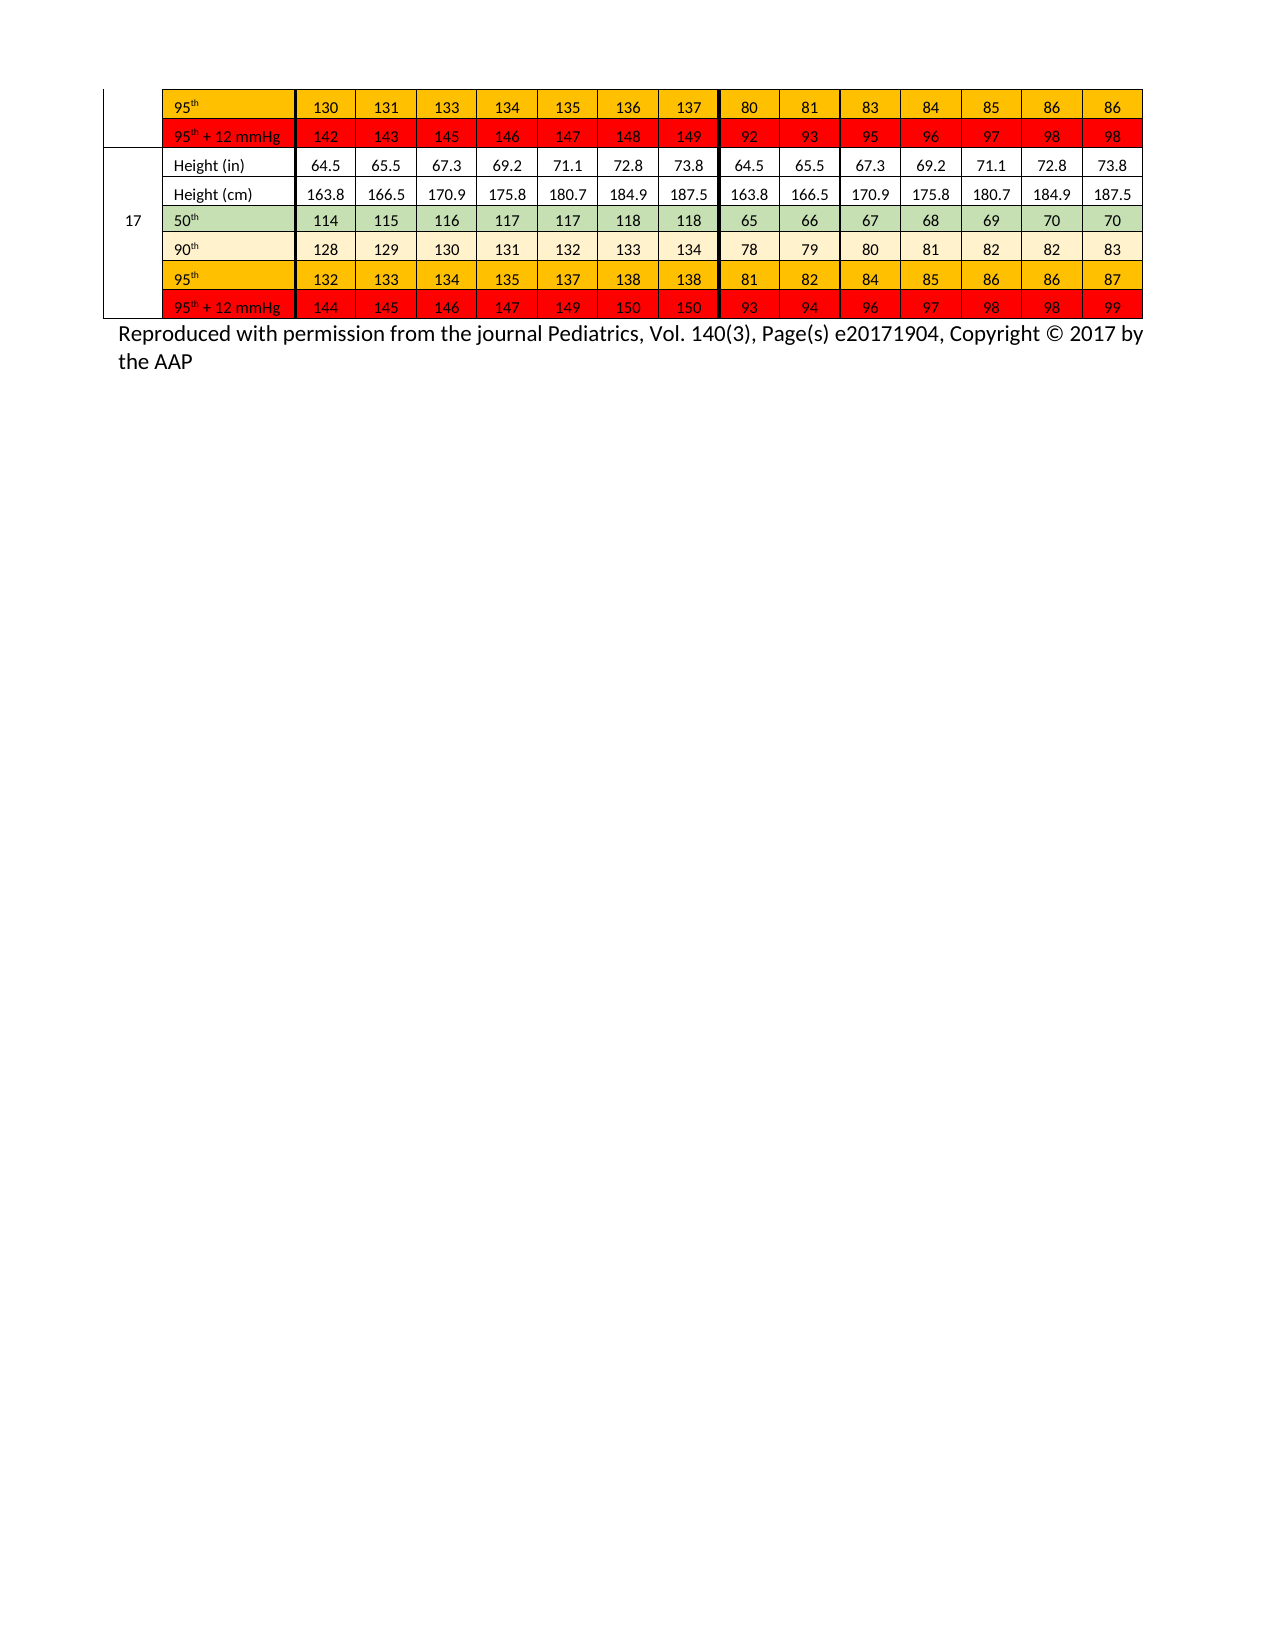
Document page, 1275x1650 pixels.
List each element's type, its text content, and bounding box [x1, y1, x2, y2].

table_cell 133 [598, 232, 658, 260]
table_cell 163.8 [721, 177, 779, 205]
table_cell 67.3 [417, 148, 476, 176]
table_cell 166.5 [356, 177, 416, 205]
table_cell 69.2 [477, 148, 537, 176]
table_cell 135 [538, 90, 597, 118]
table_cell 69.2 [901, 148, 961, 176]
table_cell 78 [721, 232, 779, 260]
table_cell 115 [356, 206, 416, 231]
table_cell 134 [659, 232, 717, 260]
table_cell 86 [1022, 261, 1082, 289]
table_cell 132 [538, 232, 597, 260]
table_cell 117 [477, 206, 537, 231]
table_cell 170.9 [417, 177, 476, 205]
table_cell 187.5 [659, 177, 717, 205]
table_cell 147 [477, 290, 537, 318]
table_cell [104, 89, 162, 118]
table_cell 170.9 [841, 177, 900, 205]
table_cell 82 [1022, 232, 1082, 260]
table_cell 85 [901, 261, 961, 289]
table_cell 134 [477, 90, 537, 118]
table_cell 65 [721, 206, 779, 231]
table_cell 132 [297, 261, 355, 289]
table_cell 80 [841, 232, 900, 260]
table_cell 175.8 [477, 177, 537, 205]
table_cell 137 [538, 261, 597, 289]
table_cell 138 [598, 261, 658, 289]
table_cell 86 [1022, 90, 1082, 118]
table_cell 130 [297, 90, 355, 118]
table_cell 96 [901, 119, 961, 147]
table_cell 73.8 [659, 148, 717, 176]
table_cell 133 [417, 90, 476, 118]
table_cell 81 [780, 90, 839, 118]
table_cell [104, 176, 162, 205]
table_cell 131 [356, 90, 416, 118]
table_cell 134 [417, 261, 476, 289]
table_cell 116 [417, 206, 476, 231]
table_cell 73.8 [1083, 148, 1142, 176]
table_cell 98 [1022, 290, 1082, 318]
table_cell 94 [780, 290, 839, 318]
table_cell 86 [962, 261, 1021, 289]
table_cell 86 [1083, 90, 1142, 118]
table_cell 98 [962, 290, 1021, 318]
table_cell 118 [598, 206, 658, 231]
table_cell 68 [901, 206, 961, 231]
table_cell 166.5 [780, 177, 839, 205]
table_cell 187.5 [1083, 177, 1142, 205]
table_cell 133 [356, 261, 416, 289]
table_cell 93 [721, 290, 779, 318]
table_cell [104, 231, 162, 260]
table_cell 83 [841, 90, 900, 118]
table_cell 117 [538, 206, 597, 231]
table_cell 149 [659, 119, 717, 147]
table_cell 180.7 [538, 177, 597, 205]
table_cell 64.5 [721, 148, 779, 176]
table_cell 98 [1083, 119, 1142, 147]
text Reproduced with permission from the journal Pediatrics, Vol. 140(3), Page(s) e20171904, Copyright © 2017 by the AAP [193, 319, 1174, 375]
table_cell 83 [1083, 232, 1142, 260]
table_cell 71.1 [962, 148, 1021, 176]
table_cell 175.8 [901, 177, 961, 205]
table_cell 70 [1022, 206, 1082, 231]
table_cell 71.1 [538, 148, 597, 176]
table_cell 50th [163, 206, 294, 231]
table_cell 143 [356, 119, 416, 147]
table_cell 97 [901, 290, 961, 318]
table_cell 136 [598, 90, 658, 118]
table_cell 84 [841, 261, 900, 289]
table_cell 79 [780, 232, 839, 260]
table_cell 65.5 [356, 148, 416, 176]
table_cell 81 [721, 261, 779, 289]
table_cell 99 [1083, 290, 1142, 318]
table_cell 81 [901, 232, 961, 260]
table_cell 128 [297, 232, 355, 260]
table_cell Height (in) [163, 148, 294, 176]
table_cell [104, 260, 162, 289]
table_cell 146 [477, 119, 537, 147]
table_cell 92 [721, 119, 779, 147]
table_cell 147 [538, 119, 597, 147]
table_cell 67.3 [841, 148, 900, 176]
table_cell 65.5 [780, 148, 839, 176]
table_cell 145 [356, 290, 416, 318]
table_cell 148 [598, 119, 658, 147]
table_cell 130 [417, 232, 476, 260]
table_cell 93 [780, 119, 839, 147]
table_cell 85 [962, 90, 1021, 118]
table_cell 66 [780, 206, 839, 231]
table_cell 95th + 12 mmHg [163, 119, 294, 147]
table_cell 131 [477, 232, 537, 260]
table_cell 95th + 12 mmHg [163, 290, 294, 318]
table_cell 184.9 [1022, 177, 1082, 205]
table_cell 129 [356, 232, 416, 260]
table_cell 163.8 [297, 177, 355, 205]
table_cell 135 [477, 261, 537, 289]
table_cell 142 [297, 119, 355, 147]
table_cell 72.8 [1022, 148, 1082, 176]
table_cell 64.5 [297, 148, 355, 176]
table_cell 95 [841, 119, 900, 147]
table_cell [104, 118, 162, 147]
table_cell 95th [163, 261, 294, 289]
table_cell [104, 289, 162, 318]
table_cell 87 [1083, 261, 1142, 289]
table_cell 150 [659, 290, 717, 318]
table_cell 149 [538, 290, 597, 318]
table_cell 17 [104, 205, 162, 231]
table_cell 97 [962, 119, 1021, 147]
table_cell 96 [841, 290, 900, 318]
table_cell 180.7 [962, 177, 1021, 205]
table_cell 138 [659, 261, 717, 289]
table_cell 118 [659, 206, 717, 231]
table_cell 84 [901, 90, 961, 118]
table_cell 95th [163, 90, 294, 118]
table_cell 70 [1083, 206, 1142, 231]
table_cell 145 [417, 119, 476, 147]
table_cell 137 [659, 90, 717, 118]
table_cell [104, 148, 162, 176]
table_cell 146 [417, 290, 476, 318]
table_cell 150 [598, 290, 658, 318]
table_cell 69 [962, 206, 1021, 231]
table_cell Height (cm) [163, 177, 294, 205]
table_cell 82 [780, 261, 839, 289]
table_cell 114 [297, 206, 355, 231]
table_cell 184.9 [598, 177, 658, 205]
table_cell 98 [1022, 119, 1082, 147]
table_cell 80 [721, 90, 779, 118]
table_cell 67 [841, 206, 900, 231]
table_cell 144 [297, 290, 355, 318]
table_cell 82 [962, 232, 1021, 260]
table_cell 90th [163, 232, 294, 260]
table_cell 72.8 [598, 148, 658, 176]
